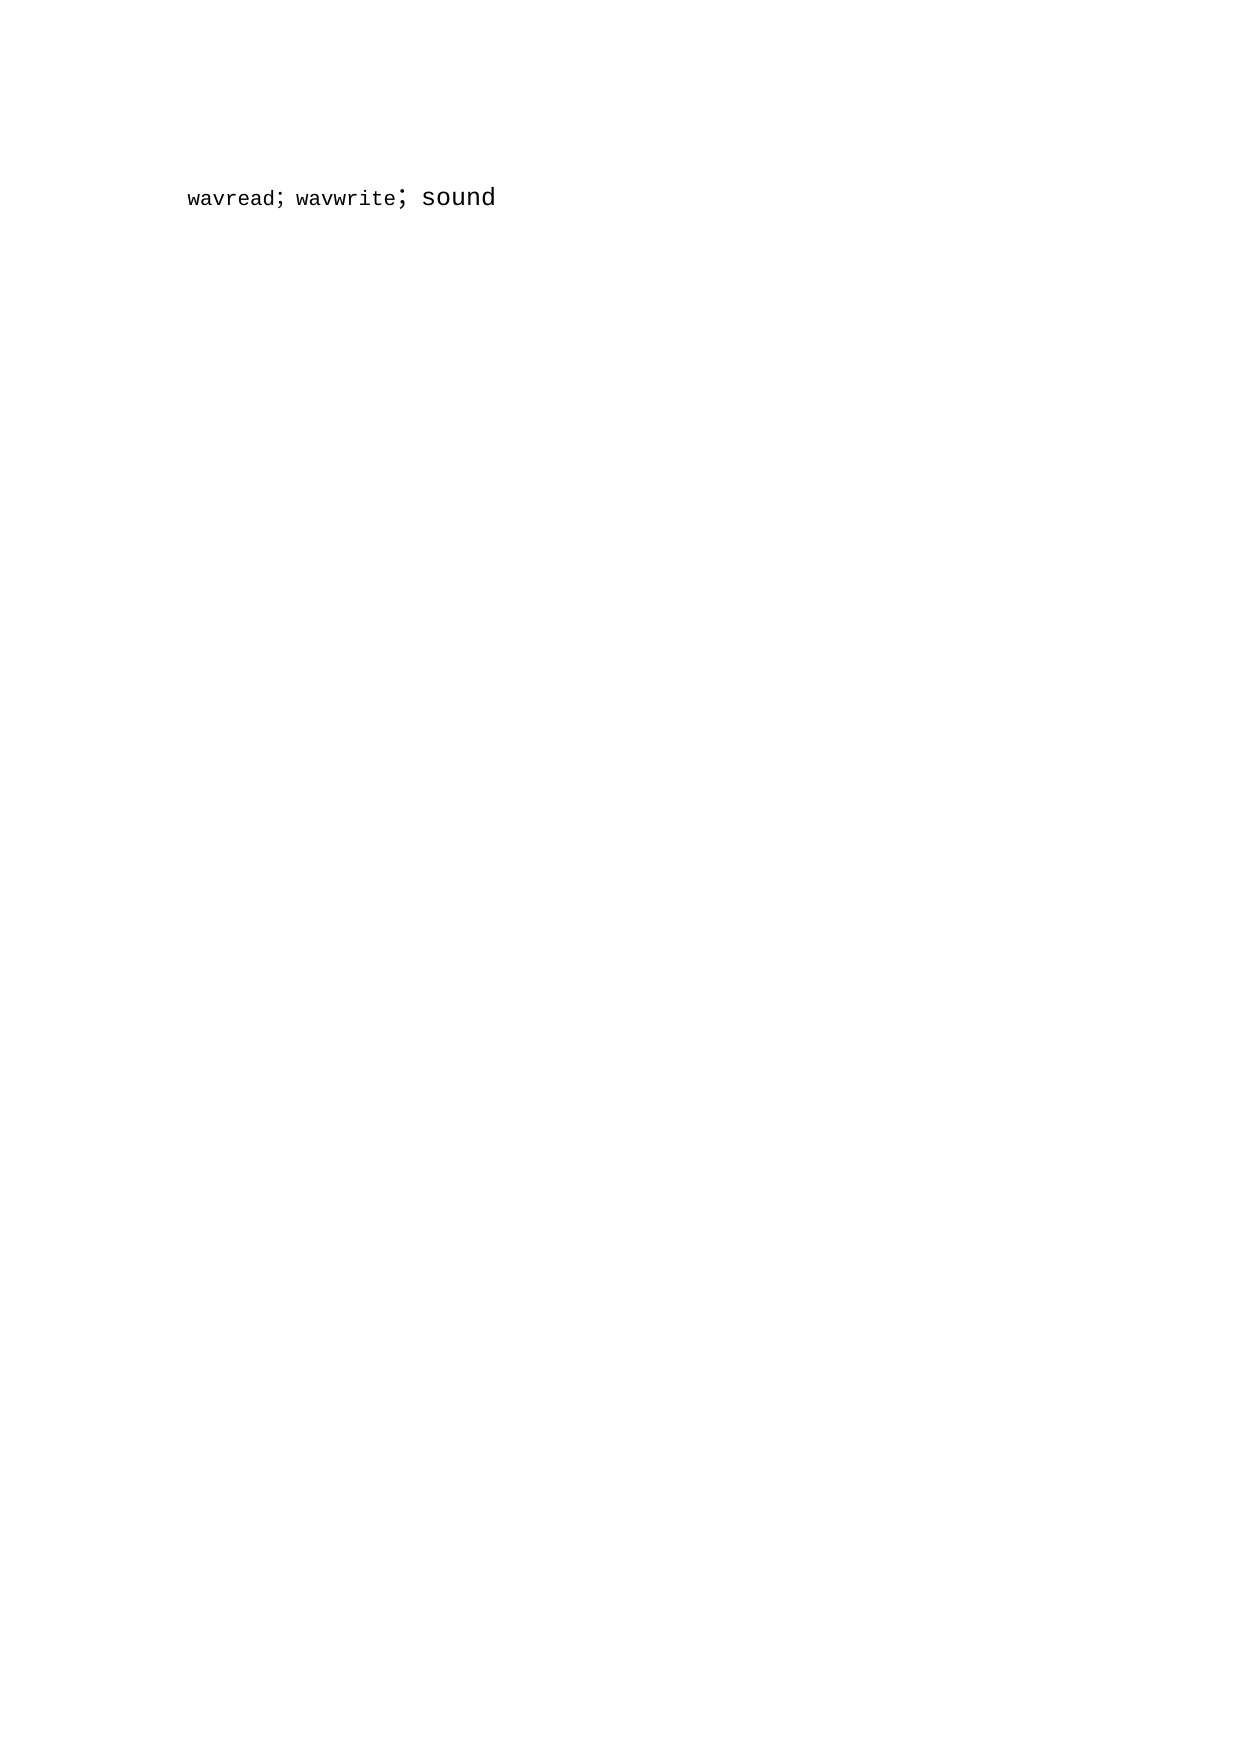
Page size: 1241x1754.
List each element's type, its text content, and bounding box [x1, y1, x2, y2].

text wavread；wavwrite；sound [187, 162, 1053, 227]
